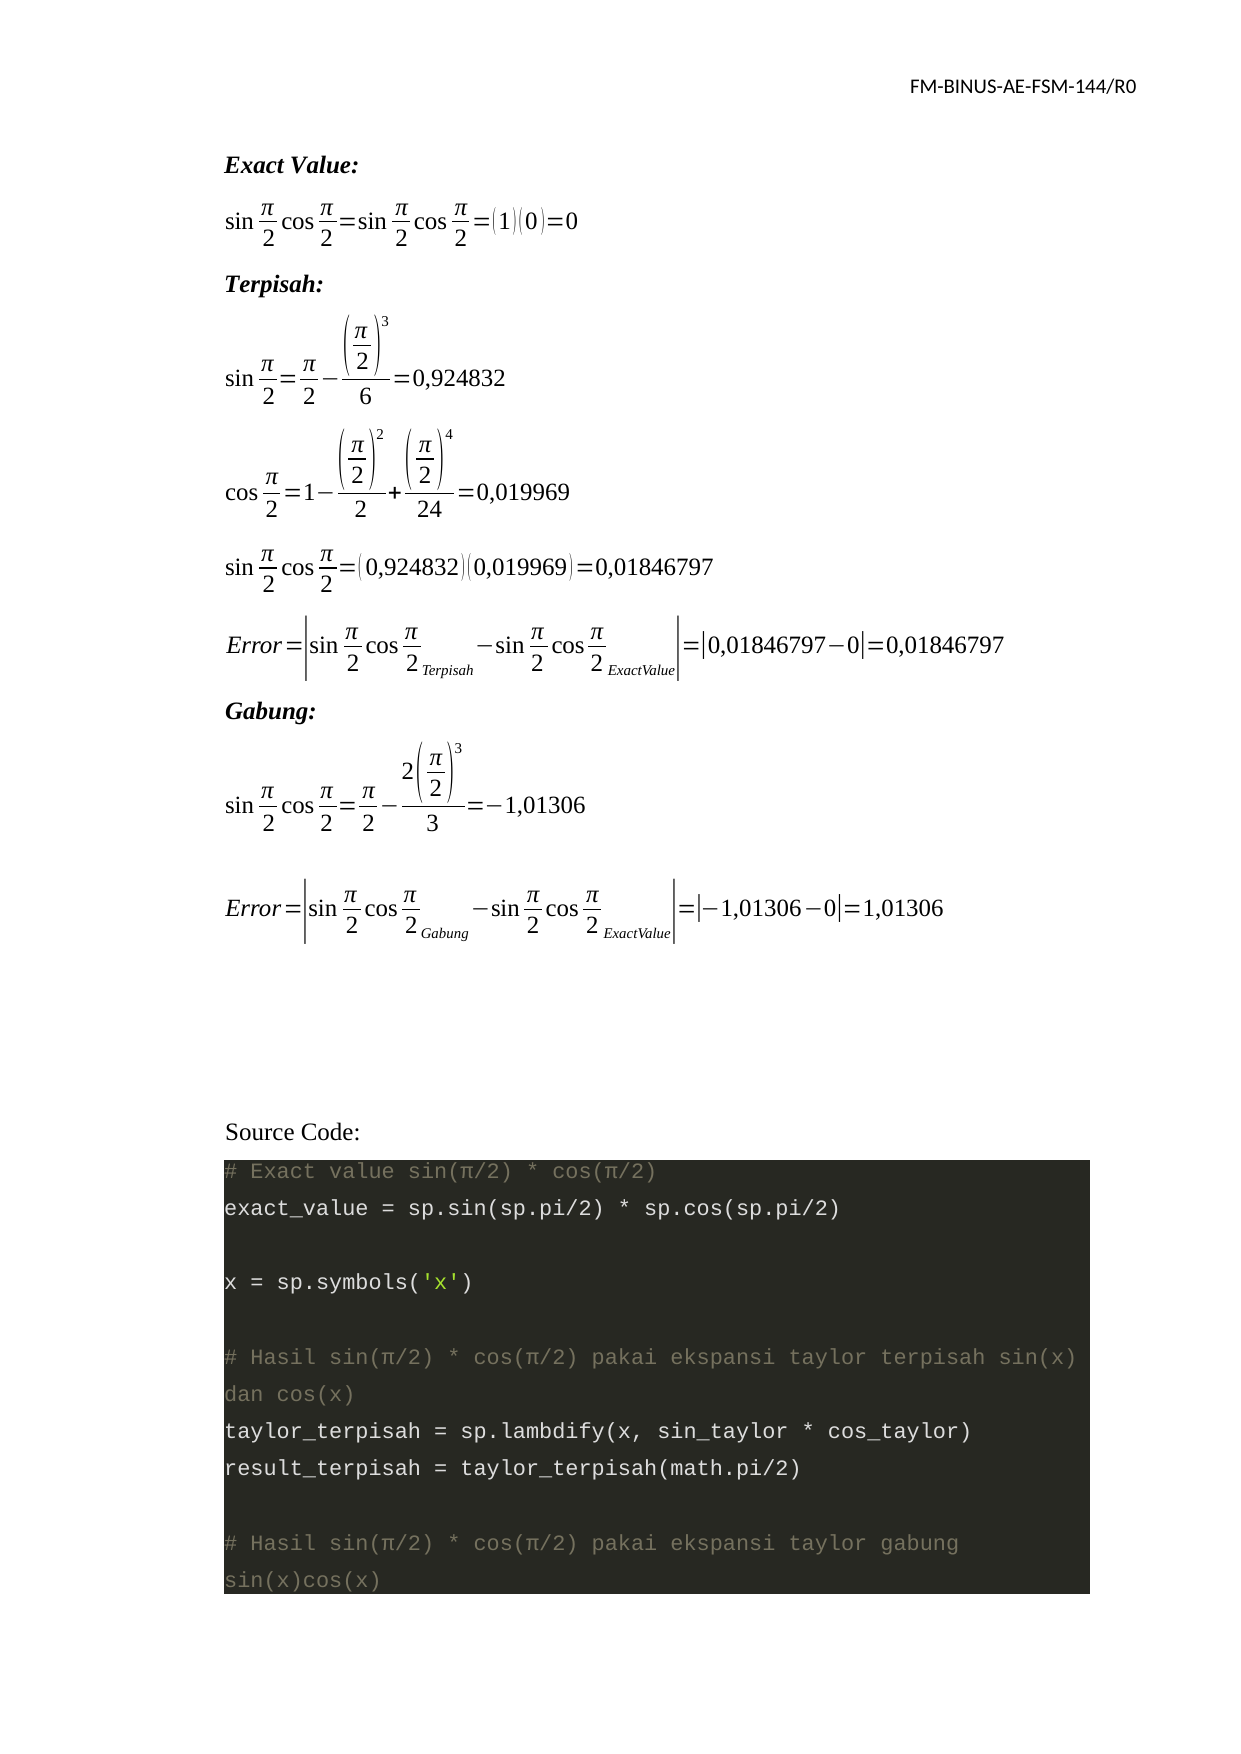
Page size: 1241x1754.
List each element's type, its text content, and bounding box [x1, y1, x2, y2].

text exact_value = sp.sin(sp.pi/2) * sp.cos(sp.pi/2) [224, 1197, 1090, 1222]
list Terpisah: [224, 269, 1090, 298]
text # Hasil sin(π/2) * cos(π/2) pakai ekspansi taylor gabung sin(x)cos(x) [224, 1532, 1090, 1594]
list Exact Value: [224, 150, 1090, 179]
list Gabung: [224, 696, 1090, 725]
text x = sp.symbols('x') [224, 1271, 1090, 1296]
text # Hasil sin(π/2) * cos(π/2) pakai ekspansi taylor terpisah sin(x) dan cos(x) [224, 1346, 1090, 1408]
text result_terpisah = taylor_terpisah(math.pi/2) [224, 1457, 1090, 1482]
text # Exact value sin(π/2) * cos(π/2) [224, 1160, 1090, 1185]
list Source Code: [224, 1117, 1090, 1146]
text taylor_terpisah = sp.lambdify(x, sin_taylor * cos_taylor) [224, 1420, 1090, 1445]
